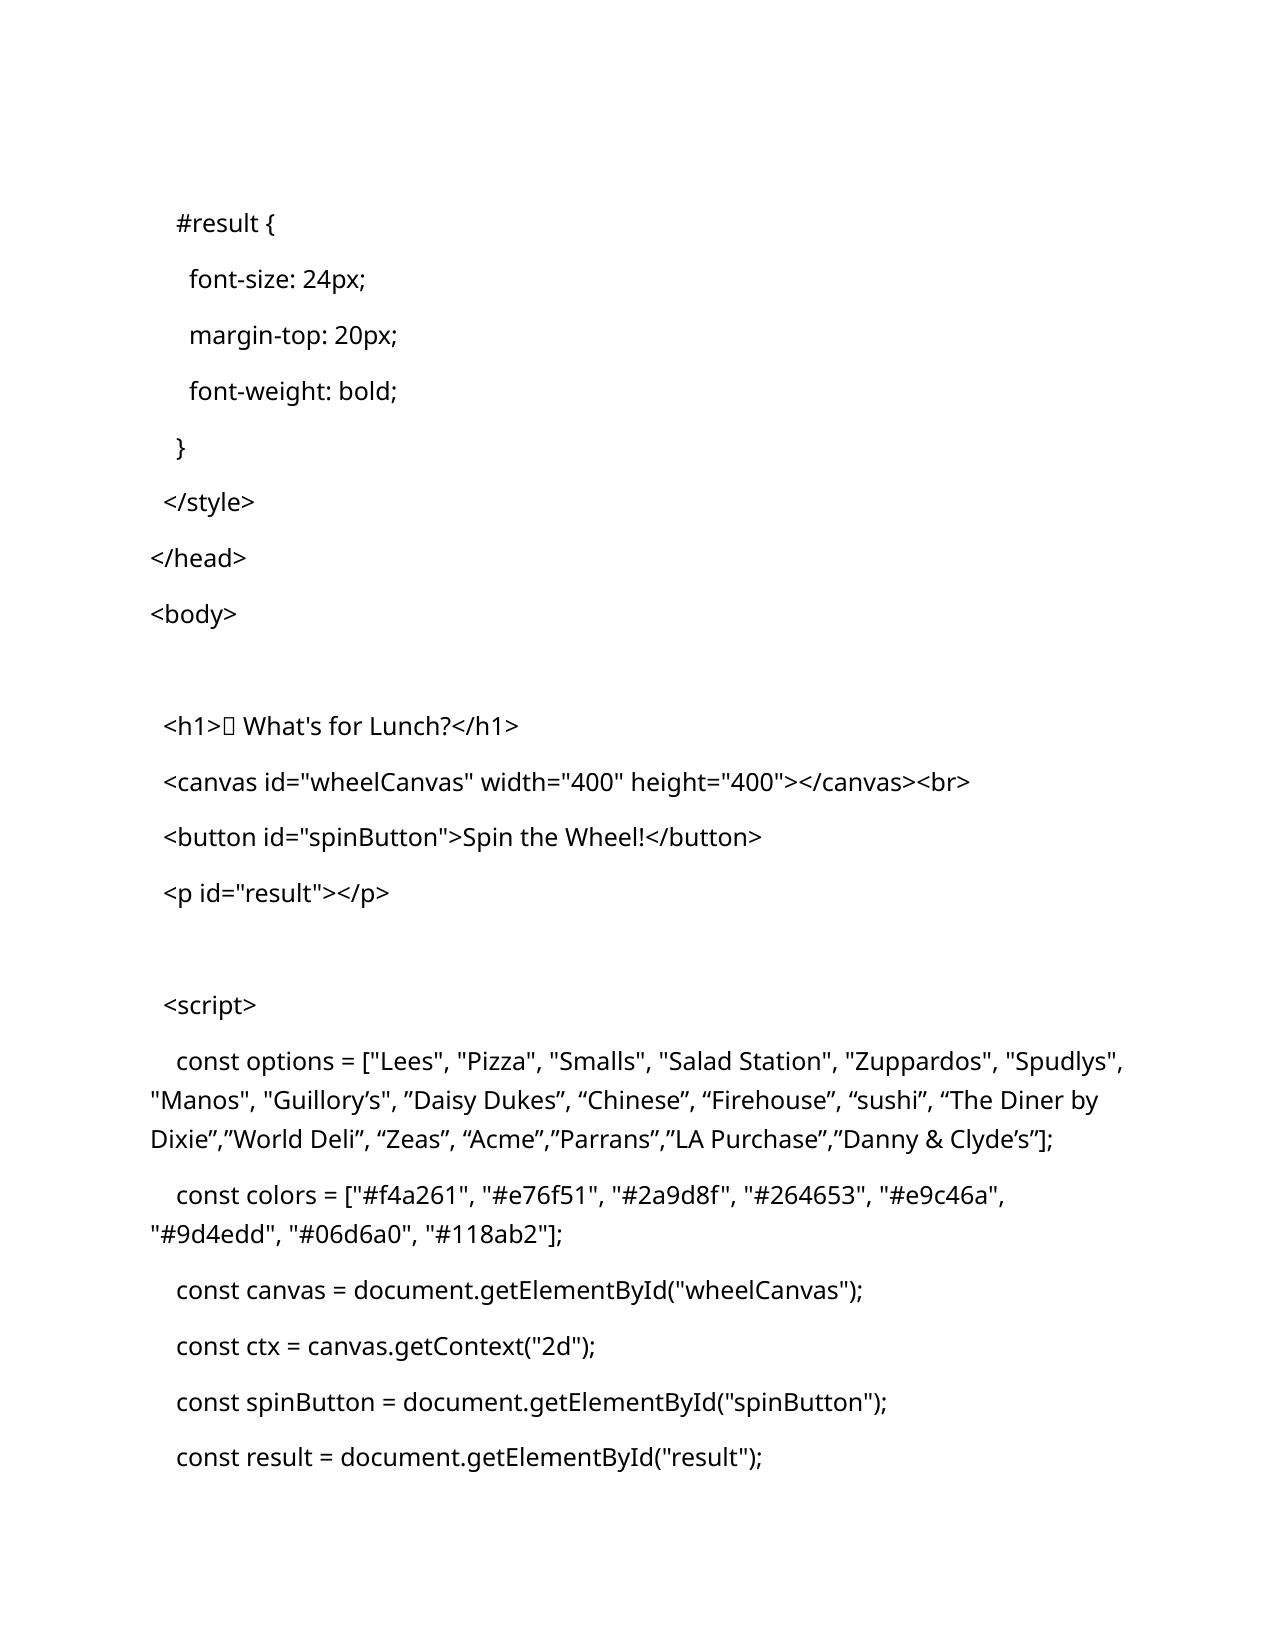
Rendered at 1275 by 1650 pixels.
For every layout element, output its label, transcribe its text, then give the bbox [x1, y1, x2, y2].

text </head> [150, 541, 1125, 575]
text font-weight: bold; [150, 373, 1125, 407]
text } [150, 429, 1125, 463]
text #result { [150, 206, 1125, 240]
text <p id="result"></p> [150, 876, 1125, 910]
text <button id="spinButton">Spin the Wheel!</button> [150, 820, 1125, 854]
text const ctx = canvas.getContext("2d"); [150, 1328, 1125, 1362]
text font-size: 24px; [150, 262, 1125, 296]
text <body> [150, 597, 1125, 631]
text const canvas = document.getElementById("wheelCanvas"); [150, 1272, 1125, 1307]
text <script> [150, 987, 1125, 1022]
text const result = document.getElementById("result"); [150, 1440, 1125, 1474]
text margin-top: 20px; [150, 317, 1125, 352]
text const colors = ["#f4a261", "#e76f51", "#2a9d8f", "#264653", "#e9c46a", "#9d4edd", "#06d6a0", "#118ab2"]; [150, 1177, 1125, 1251]
text const spinButton = document.getElementById("spinButton"); [150, 1384, 1125, 1418]
text <h1>🎯 What's for Lunch?</h1> [150, 708, 1125, 742]
text <canvas id="wheelCanvas" width="400" height="400"></canvas><br> [150, 764, 1125, 798]
text </style> [150, 485, 1125, 519]
text const options = ["Lees", "Pizza", "Smalls", "Salad Station", "Zuppardos", "Spudlys", "Manos", "Guillory’s", ”Daisy Dukes”, “Chinese”, “Firehouse”, “sushi”, “The Diner by Dixie”,”World Deli”, “Zeas”, “Acme”,”Parrans”,”LA Purchase”,”Danny & Clyde’s”]; [150, 1043, 1125, 1156]
